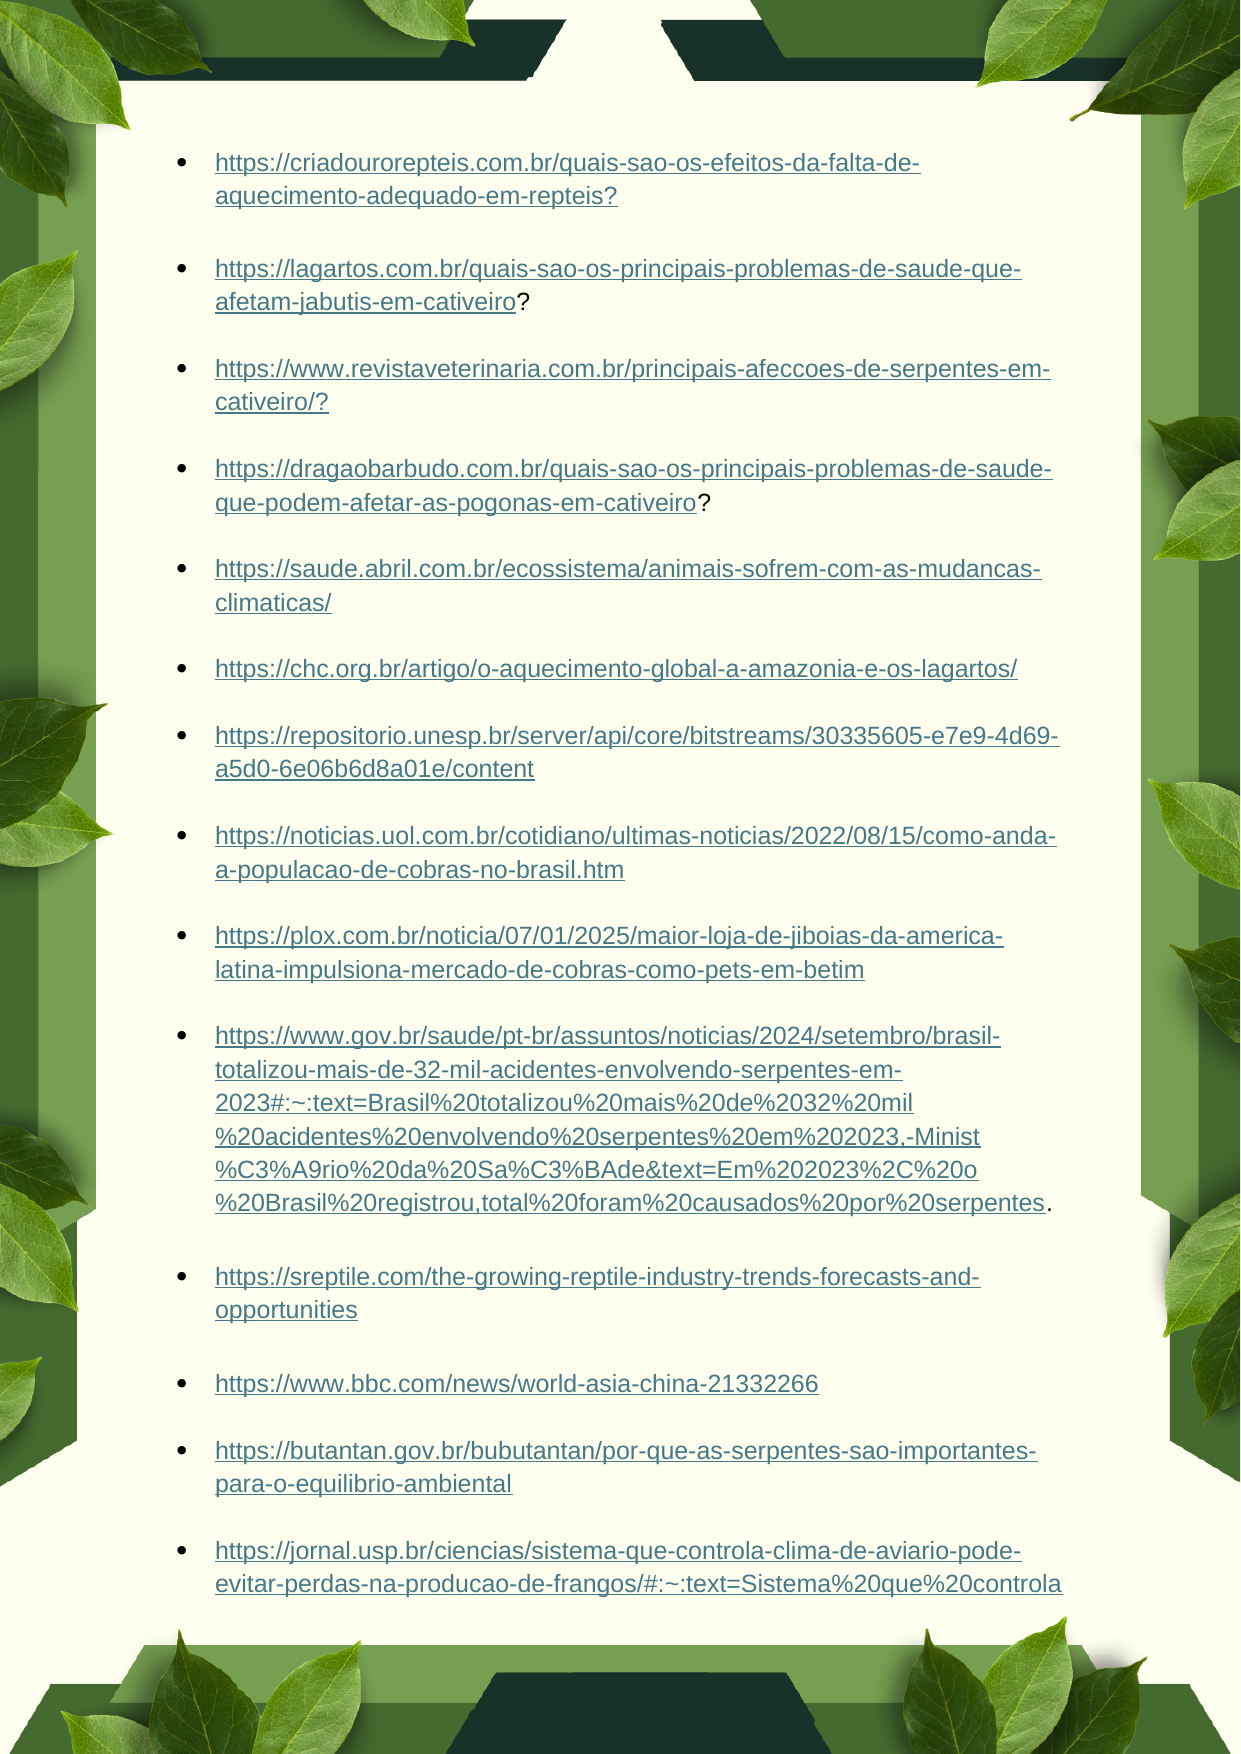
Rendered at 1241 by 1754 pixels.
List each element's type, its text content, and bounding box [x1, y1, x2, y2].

list https://dragaobarbudo.com.br/quais-sao-os-principais-problemas-de-saude-que-podem-afetar-as-pogonas-em-cativeiro? [177, 454, 1063, 516]
list https://www.gov.br/saude/pt-br/assuntos/noticias/2024/setembro/brasil-totalizou-mais-de-32-mil-acidentes-envolvendo-serpentes-em-2023#:~:text=Brasil%20totalizou%20mais%20de%2032%20mil%20acidentes%20envolvendo%20serpentes%20em%202023,-Minist%C3%A9rio%20da%20Sa%C3%BAde&text=Em%202023%2C%20o%20Brasil%20registrou,total%20foram%20causados%20por%20serpentes. [177, 1021, 1063, 1256]
list https://butantan.gov.br/bubutantan/por-que-as-serpentes-sao-importantes-para-o-equilibrio-ambiental [177, 1436, 1063, 1498]
list https://criadourorepteis.com.br/quais-sao-os-efeitos-da-falta-de-aquecimento-adequado-em-repteis? [177, 148, 1063, 210]
list https://chc.org.br/artigo/o-aquecimento-global-a-amazonia-e-os-lagartos/ [177, 654, 1063, 683]
list https://sreptile.com/the-growing-reptile-industry-trends-forecasts-and-opportunities [177, 1262, 1063, 1363]
picture [0, 0, 1241, 1754]
list https://saude.abril.com.br/ecossistema/animais-sofrem-com-as-mudancas-climaticas/ [177, 554, 1063, 616]
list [177, 1536, 1063, 1598]
list https://lagartos.com.br/quais-sao-os-principais-problemas-de-saude-que-afetam-jabutis-em-cativeiro? [177, 254, 1063, 316]
list https://www.bbc.com/news/world-asia-china-21332266 [177, 1369, 1063, 1398]
list https://noticias.uol.com.br/cotidiano/ultimas-noticias/2022/08/15/como-anda-a-populacao-de-cobras-no-brasil.htm [177, 821, 1063, 883]
list https://www.revistaveterinaria.com.br/principais-afeccoes-de-serpentes-em-cativeiro/? [177, 354, 1063, 416]
list https://repositorio.unesp.br/server/api/core/bitstreams/30335605-e7e9-4d69-a5d0-6e06b6d8a01e/content [177, 721, 1063, 783]
list https://plox.com.br/noticia/07/01/2025/maior-loja-de-jiboias-da-america-latina-impulsiona-mercado-de-cobras-como-pets-em-betim [177, 921, 1063, 983]
